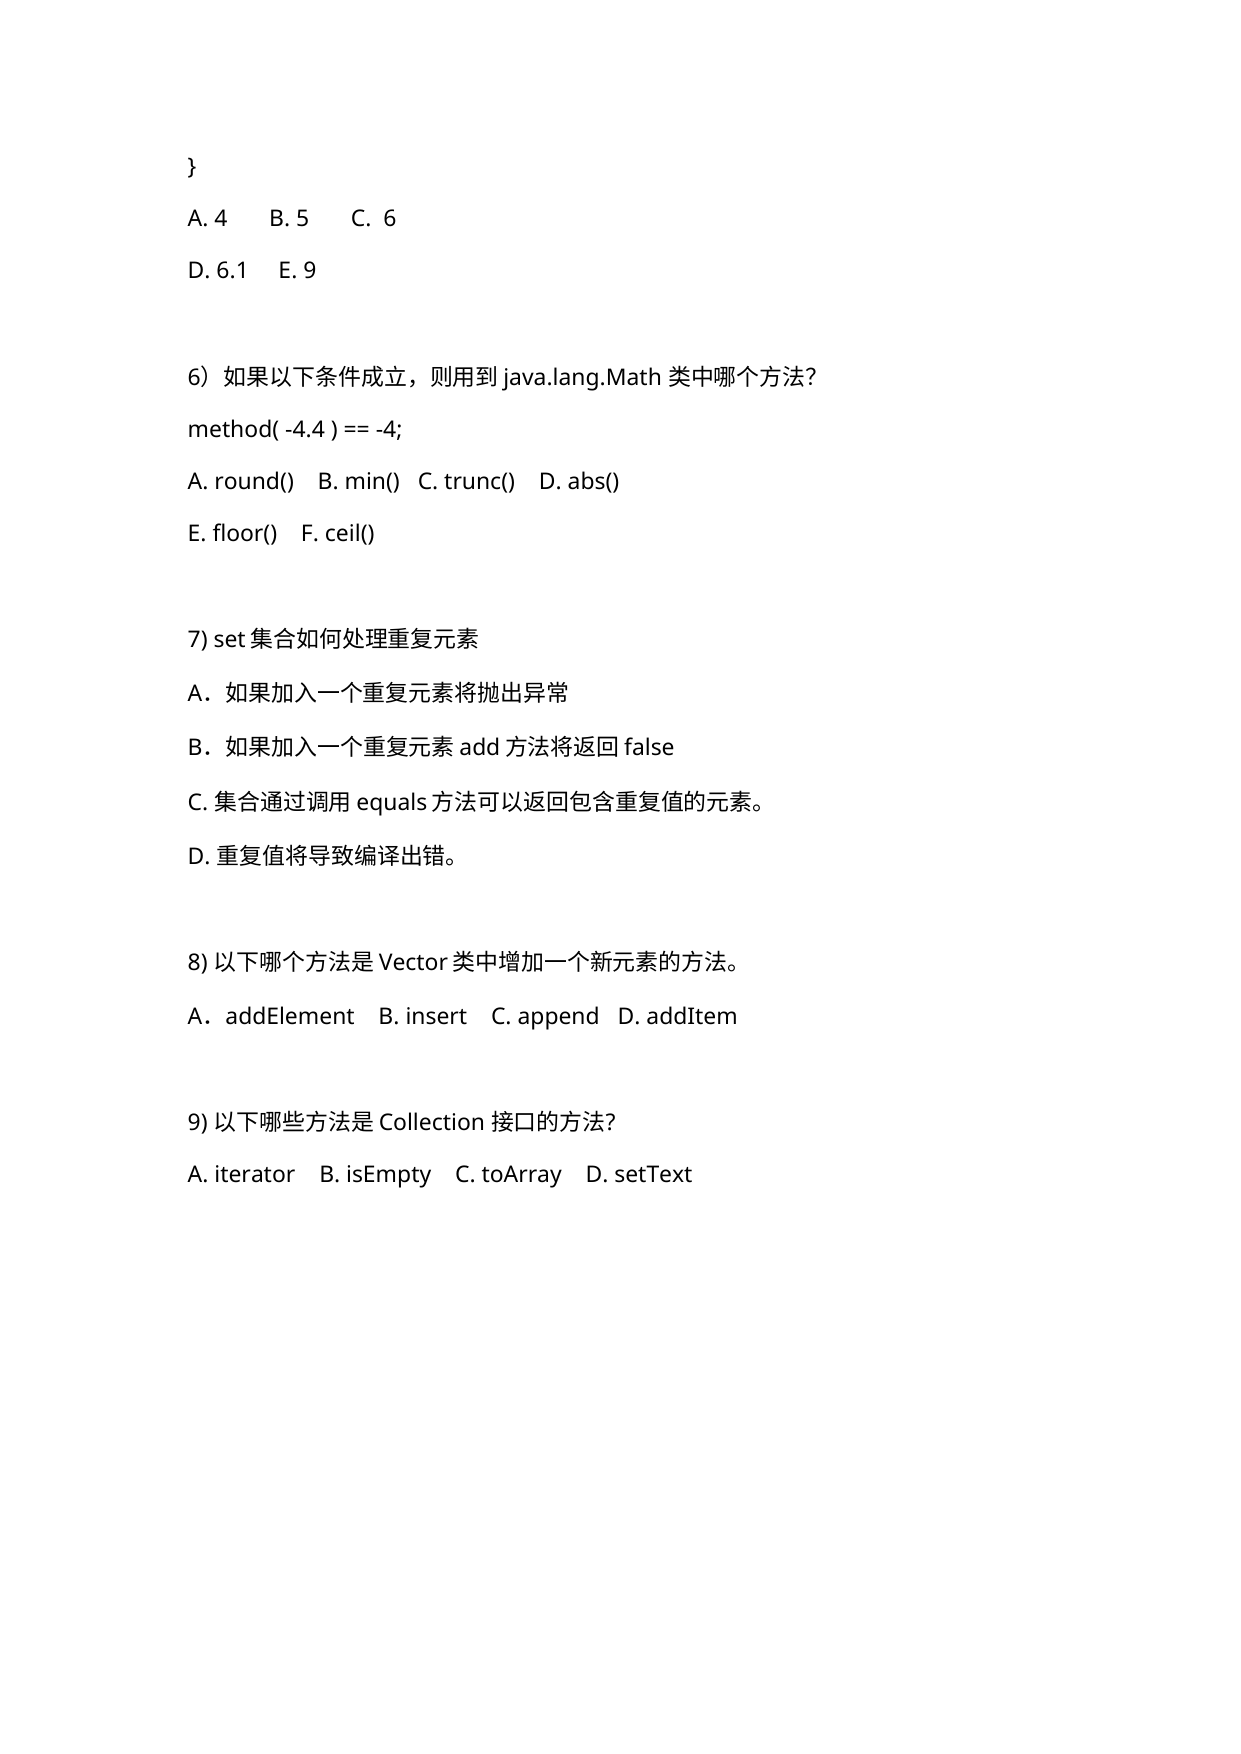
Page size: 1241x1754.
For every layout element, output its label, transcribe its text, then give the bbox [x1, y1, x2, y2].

text A．如果加入一个重复元素将抛出异常 [187, 675, 1053, 708]
text 9) 以下哪些方法是Collection 接口的方法? [187, 1104, 1053, 1137]
text A. 4 B. . 6 [187, 202, 1053, 233]
text D. 重复值将导致编译出错。 [187, 837, 1053, 871]
text 8) 以下哪个方法是Vector类中增加一个新元素的方法。 [187, 944, 1053, 977]
text E. floor() F. ceil() [187, 517, 1053, 548]
text method( -4.4 ) == -4; [187, 412, 1053, 444]
text B．如果加入一个重复元素add方法将返回false [187, 729, 1053, 762]
text A．addElement B. insert C. append D. addItem [187, 998, 1053, 1031]
text } [187, 150, 1053, 181]
text C. 集合通过调用equals方法可以返回包含重复值的元素。 [187, 783, 1053, 817]
text 6）如果以下条件成立，则用到java.lang.Math 类中哪个方法？ [187, 358, 1053, 392]
text D. 6.1 E. 9 [187, 254, 1053, 285]
text A. iterator B. isEmpty C. toArray D. setText [187, 1158, 1053, 1189]
text 7) set集合如何处理重复元素 [187, 621, 1053, 654]
text A. round() B. min() C. trunc() D. abs() [187, 464, 1053, 496]
